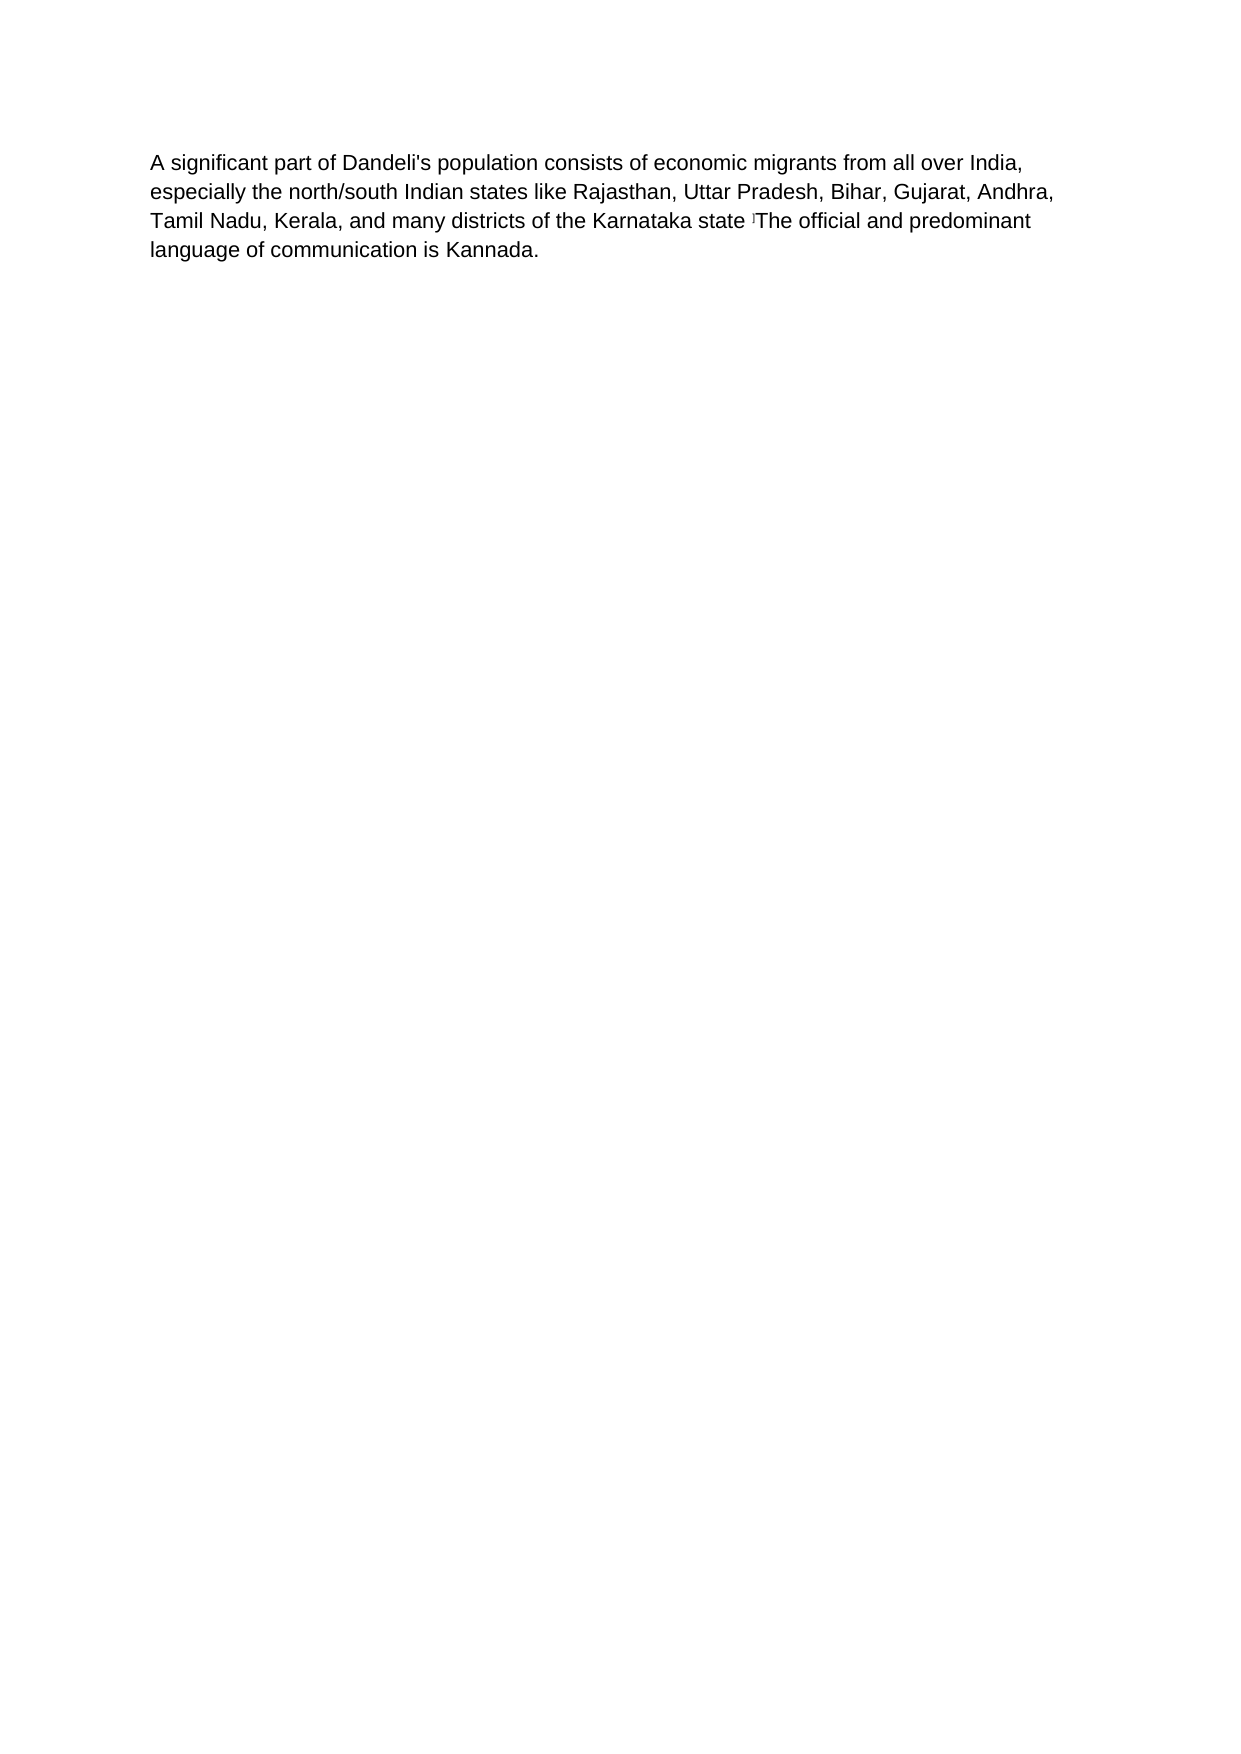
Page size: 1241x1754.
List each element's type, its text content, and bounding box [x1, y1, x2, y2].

text A significant part of Dandeli's population consists of economic migrants from all over India, especially the north/south Indian states like Rajasthan, Uttar Pradesh, Bihar, Gujarat, Andhra, Tamil Nadu, Kerala, and many districts of the Karnataka state ]The official and predominant language of communication is Kannada. [150, 150, 1090, 262]
